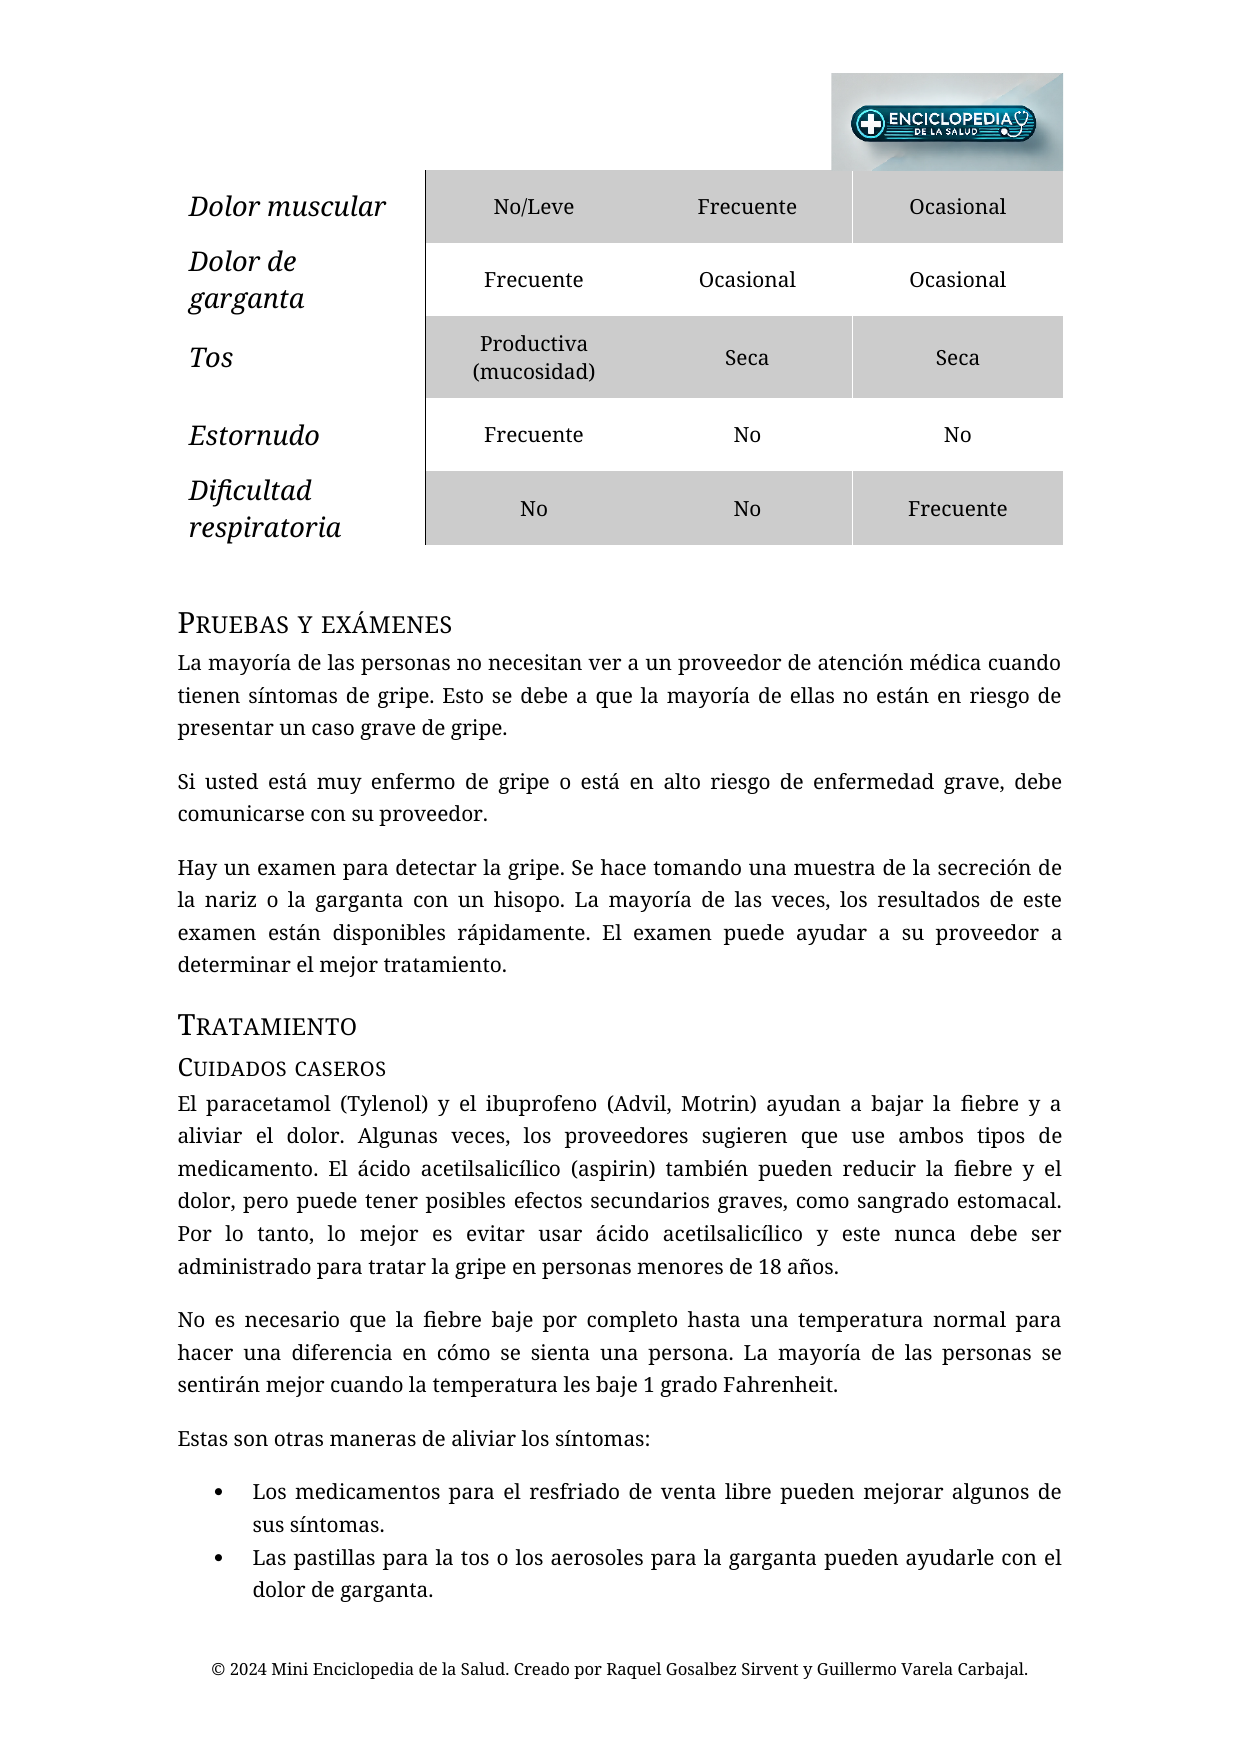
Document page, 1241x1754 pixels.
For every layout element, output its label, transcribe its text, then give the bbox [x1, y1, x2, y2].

subtitle Tratamiento [177, 1004, 1063, 1044]
table_cell Dolor muscular [177, 170, 425, 243]
table_cell Seca [642, 316, 852, 398]
table_cell Tos [177, 316, 425, 398]
table_cell Dolor de garganta [177, 243, 425, 316]
table_cell Ocasional [853, 171, 1063, 243]
picture [831, 73, 1064, 171]
table_cell Frecuente [642, 170, 852, 243]
table_cell Estornudo [177, 398, 425, 471]
table_cell Frecuente [426, 243, 642, 316]
table_cell Seca [853, 316, 1063, 398]
table_cell Productiva (mucosidad) [426, 316, 642, 398]
table_cell No/Leve [426, 170, 642, 243]
list Las pastillas para la tos o los aerosoles para la garganta pueden ayudarle con el dolor de garganta. [215, 1543, 1063, 1604]
table_cell Ocasional [853, 243, 1063, 316]
table_cell No [642, 471, 852, 545]
table_cell Ocasional [642, 243, 852, 316]
text No es necesario que la fiebre baje por completo hasta una temperatura normal para hacer una diferencia en cómo se sienta una persona. La mayoría de las personas se sentirán mejor cuando la temperatura les baje 1 grado Fahrenheit. [177, 1305, 1063, 1399]
subtitle Pruebas y exámenes [177, 602, 1063, 642]
text Hay un examen para detectar la gripe. Se hace tomando una muestra de la secreción de la nariz o la garganta con un hisopo. La mayoría de las veces, los resultados de este examen están disponibles rápidamente. El examen puede ayudar a su proveedor a determinar el mejor tratamiento. [177, 853, 1063, 979]
text La mayoría de las personas no necesitan ver a un proveedor de atención médica cuando tienen síntomas de gripe. Esto se debe a que la mayoría de ellas no están en riesgo de presentar un caso grave de gripe. [177, 648, 1063, 742]
text Si usted está muy enfermo de gripe o está en alto riesgo de enfermedad grave, debe comunicarse con su proveedor. [177, 767, 1063, 828]
subtitle Cuidados caseros [177, 1050, 1063, 1084]
table_cell No [853, 398, 1063, 471]
list Los medicamentos para el resfriado de venta libre pueden mejorar algunos de sus síntomas. [215, 1477, 1063, 1538]
table_cell Frecuente [426, 398, 642, 471]
text Estas son otras maneras de aliviar los síntomas: [177, 1424, 1063, 1452]
table_cell No [642, 398, 852, 471]
table_cell No [426, 471, 642, 545]
table_cell Frecuente [853, 471, 1063, 545]
text El paracetamol (Tylenol) y el ibuprofeno (Advil, Motrin) ayudan a bajar la fiebre y a aliviar el dolor. Algunas veces, los proveedores sugieren que use ambos tipos de medicamento. El ácido acetilsalicílico (aspirin) también pueden reducir la fiebre y el dolor, pero puede tener posibles efectos secundarios graves, como sangrado estomacal. Por lo tanto, lo mejor es evitar usar ácido acetilsalicílico y este nunca debe ser administrado para tratar la gripe en personas menores de 18 años. [177, 1089, 1063, 1280]
table_cell Dificultad respiratoria [177, 471, 425, 545]
